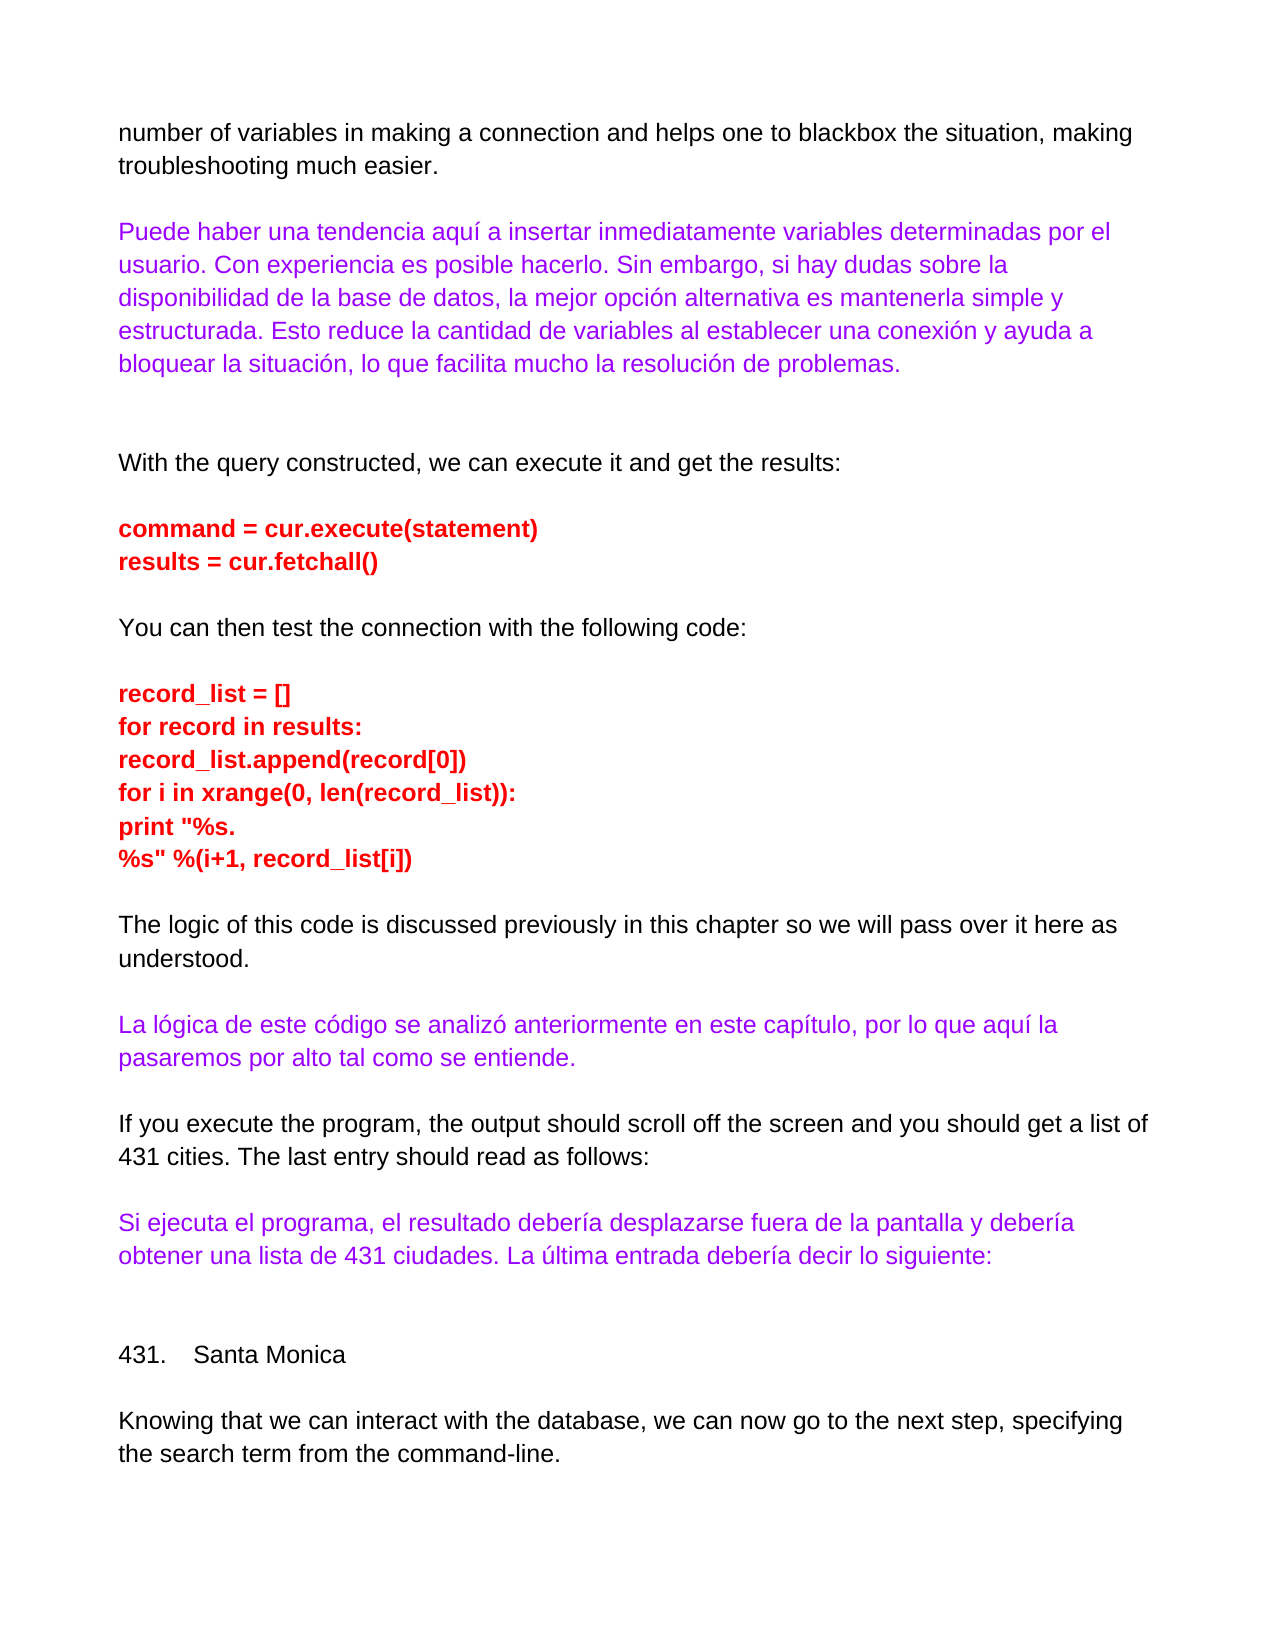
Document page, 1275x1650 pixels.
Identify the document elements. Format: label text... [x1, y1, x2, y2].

text Knowing that we can interact with the database, we can now go to the next step, specifying the search term from the command-line. [118, 1406, 1157, 1468]
text You can then test the connection with the following code: [118, 613, 1157, 642]
text record_list = [] [118, 679, 1157, 708]
text for record in results: [118, 712, 1157, 741]
text print "%s. [118, 811, 1157, 840]
text The logic of this code is discussed previously in this chapter so we will pass over it here as understood. [118, 911, 1157, 972]
text If you execute the program, the output should scroll off the screen and you should get a list of 431 cities. The last entry should read as follows: [118, 1109, 1157, 1170]
text With the query constructed, we can execute it and get the results: [118, 448, 1157, 477]
text %s" %(i+1, record_list[i]) [118, 844, 1157, 873]
text for i in xrange(0, len(record_list)): [118, 778, 1157, 807]
text record_list.append(record[0]) [118, 745, 1157, 774]
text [118, 118, 1157, 180]
text Puede haber una tendencia aquí a insertar inmediatamente variables determinadas por el usuario. Con experiencia es posible hacerlo. Sin embargo, si hay dudas sobre la disponibilidad de la base de datos, la mejor opción alternativa es mantenerla simple y estructurada. Esto reduce la cantidad de variables al establecer una conexión y ayuda a bloquear la situación, lo que facilita mucho la resolución de problemas. [118, 217, 1157, 378]
text 431. Santa Monica [118, 1340, 1157, 1368]
text command = cur.execute(statement) [118, 514, 1157, 543]
text Si ejecuta el programa, el resultado debería desplazarse fuera de la pantalla y debería obtener una lista de 431 ciudades. La última entrada debería decir lo siguiente: [118, 1208, 1157, 1269]
text La lógica de este código se analizó anteriormente en este capítulo, por lo que aquí la pasaremos por alto tal como se entiende. [118, 1009, 1157, 1071]
text results = cur.fetchall() [118, 547, 1157, 576]
